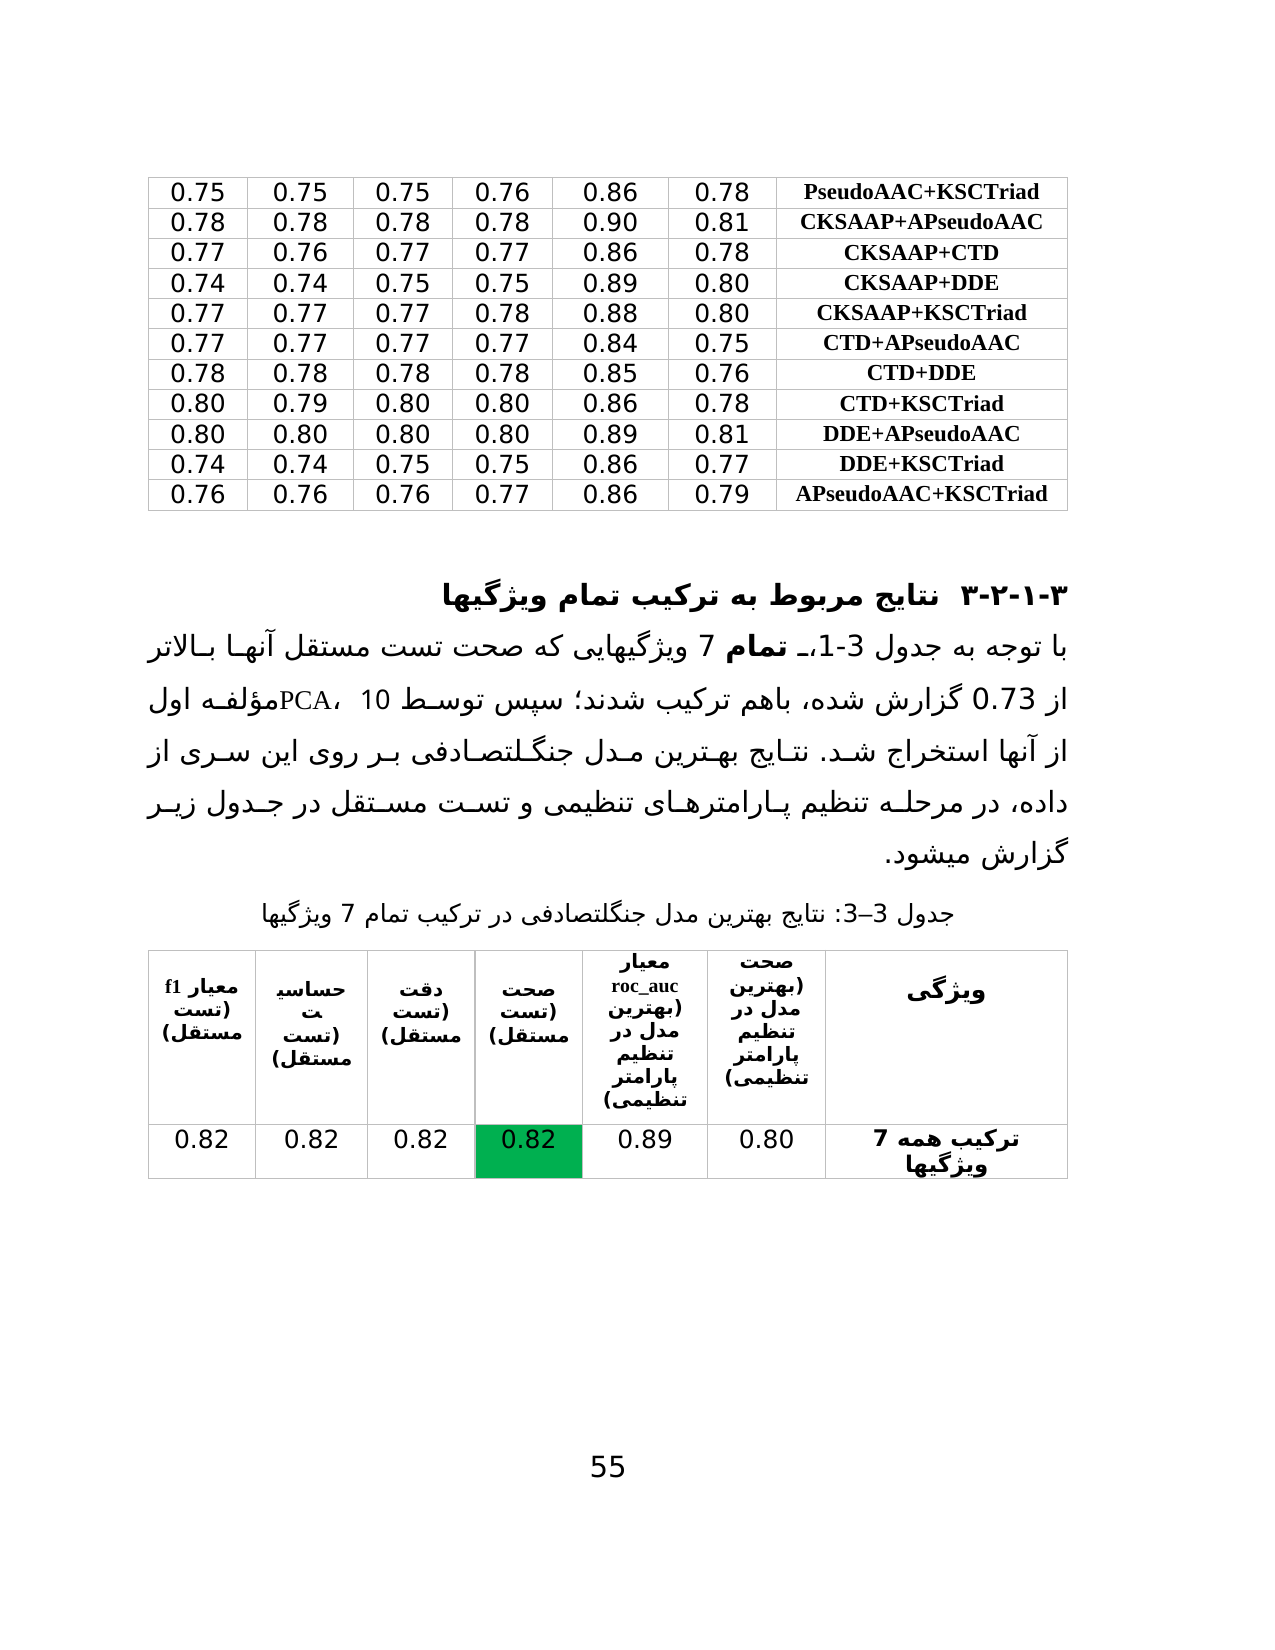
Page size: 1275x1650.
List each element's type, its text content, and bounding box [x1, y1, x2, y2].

table_cell 0.80 [708, 1125, 825, 1178]
table_cell 0.85 [553, 360, 668, 389]
table_cell 0.74 [248, 269, 353, 298]
table_cell 0.77 [354, 329, 452, 358]
table_cell 0.77 [149, 329, 247, 358]
text با توجه به جدول 3-1، تمام 7 ویژگیهایی که صحت تست مستقل آنها بالاتر از 0.73 گزارش شده، باهم ترکیب شدند؛ سپس توسط PCA، 10مؤلفه اول از آنها استخراج شد. نتایج بهترین مدل جنگلتصادفی بر روی این سری از داده، در مرحله تنظیم پارامترهای تنظیمی و تست مستقل در جدول زیر گزارش میشود. [148, 629, 1068, 870]
table_cell 0.82 [368, 1125, 474, 1178]
table_cell CTD+KSCTriad [777, 390, 1067, 419]
table_cell 0.86 [553, 480, 668, 509]
table_cell 0.77 [669, 450, 776, 479]
table_cell CKSAAP+DDE [777, 269, 1067, 298]
table_cell 0.90 [553, 209, 668, 238]
table_cell 0.80 [149, 420, 247, 449]
table_header معیار f1 (تست مستقل) [149, 951, 255, 1124]
table_cell PseudoAAC+KSCTriad [777, 178, 1067, 207]
table_cell CKSAAP+CTD [777, 239, 1067, 268]
table_header معیار roc_auc (بهترین مدل در تنظیم پارامتر تنظیمی) [583, 951, 707, 1124]
table_cell DDE+APseudoAAC [777, 420, 1067, 449]
table_cell 0.77 [248, 299, 353, 328]
table_cell ترکیب همه 7 ویژگیها [826, 1125, 1067, 1178]
table_cell 0.76 [453, 178, 552, 207]
table_cell CTD+APseudoAAC [777, 329, 1067, 358]
table_cell 0.77 [354, 299, 452, 328]
table_cell 0.75 [149, 178, 247, 207]
table_cell 0.89 [553, 269, 668, 298]
table_cell 0.89 [583, 1125, 707, 1178]
table_cell APseudoAAC+KSCTriad [777, 480, 1067, 509]
table_cell 0.75 [453, 450, 552, 479]
table_cell 0.76 [354, 480, 452, 509]
table_cell 0.86 [553, 390, 668, 419]
table_cell 0.78 [669, 390, 776, 419]
table_cell 0.86 [553, 450, 668, 479]
table_cell 0.77 [453, 329, 552, 358]
table_cell 0.86 [553, 239, 668, 268]
table_cell 0.81 [669, 209, 776, 238]
table_cell CTD+DDE [777, 360, 1067, 389]
table_header حساسیت (تست مستقل) [256, 951, 367, 1124]
table_header ویژگی [826, 951, 1067, 1124]
table_cell 0.75 [354, 269, 452, 298]
table_cell 0.80 [669, 299, 776, 328]
table_cell 0.76 [149, 480, 247, 509]
table_cell 0.75 [453, 269, 552, 298]
table_cell 0.78 [669, 239, 776, 268]
table_cell 0.82 [256, 1125, 367, 1178]
table_cell 0.76 [248, 239, 353, 268]
table_cell DDE+KSCTriad [777, 450, 1067, 479]
table_cell 0.74 [149, 269, 247, 298]
table_cell 0.80 [669, 269, 776, 298]
table_cell 0.74 [248, 450, 353, 479]
table_cell 0.75 [669, 329, 776, 358]
table_cell 0.75 [248, 178, 353, 207]
table_header دقت (تست مستقل) [368, 951, 474, 1124]
table_cell CKSAAP+KSCTriad [777, 299, 1067, 328]
table_cell 0.80 [149, 390, 247, 419]
table_cell 0.76 [669, 360, 776, 389]
table_cell 0.78 [354, 209, 452, 238]
subtitle ۳-۲-۱-۳ نتایج مربوط به ترکیب تمام ویژگیها [148, 578, 1068, 612]
table_cell 0.80 [248, 420, 353, 449]
table_cell 0.77 [453, 480, 552, 509]
table_cell 0.75 [354, 178, 452, 207]
table_cell 0.78 [149, 209, 247, 238]
table_cell 0.77 [149, 299, 247, 328]
table_cell 0.81 [669, 420, 776, 449]
table_cell 0.77 [248, 329, 353, 358]
table_cell 0.80 [453, 390, 552, 419]
table_cell 0.86 [553, 178, 668, 207]
table_cell 0.78 [354, 360, 452, 389]
table_cell 0.78 [453, 209, 552, 238]
table_cell 0.78 [453, 360, 552, 389]
table_cell 0.77 [149, 239, 247, 268]
table_cell 0.84 [553, 329, 668, 358]
table_header صحت (بهترین مدل در تنظیم پارامتر تنظیمی) [708, 951, 825, 1124]
table_cell 0.75 [354, 450, 452, 479]
table_cell 0.79 [669, 480, 776, 509]
table_cell 0.89 [553, 420, 668, 449]
table_cell 0.78 [453, 299, 552, 328]
table_cell CKSAAP+APseudoAAC [777, 209, 1067, 238]
table_cell 0.76 [248, 480, 353, 509]
text جدول ‏3–3: نتایج بهترین مدل جنگلتصادفی در ترکیب تمام 7 ویژگیها [148, 899, 1068, 929]
table_cell 0.80 [354, 390, 452, 419]
table_cell 0.78 [248, 360, 353, 389]
table_cell 0.78 [669, 178, 776, 207]
table_cell 0.88 [553, 299, 668, 328]
table_cell 0.79 [248, 390, 353, 419]
table_cell 0.82 [476, 1125, 582, 1178]
table_cell 0.78 [149, 360, 247, 389]
table_cell 0.77 [453, 239, 552, 268]
table_cell 0.80 [354, 420, 452, 449]
table_header صحت (تست مستقل) [476, 951, 582, 1124]
table_cell 0.74 [149, 450, 247, 479]
table_cell 0.80 [453, 420, 552, 449]
table_cell 0.77 [354, 239, 452, 268]
table_cell 0.82 [149, 1125, 255, 1178]
table_cell 0.78 [248, 209, 353, 238]
